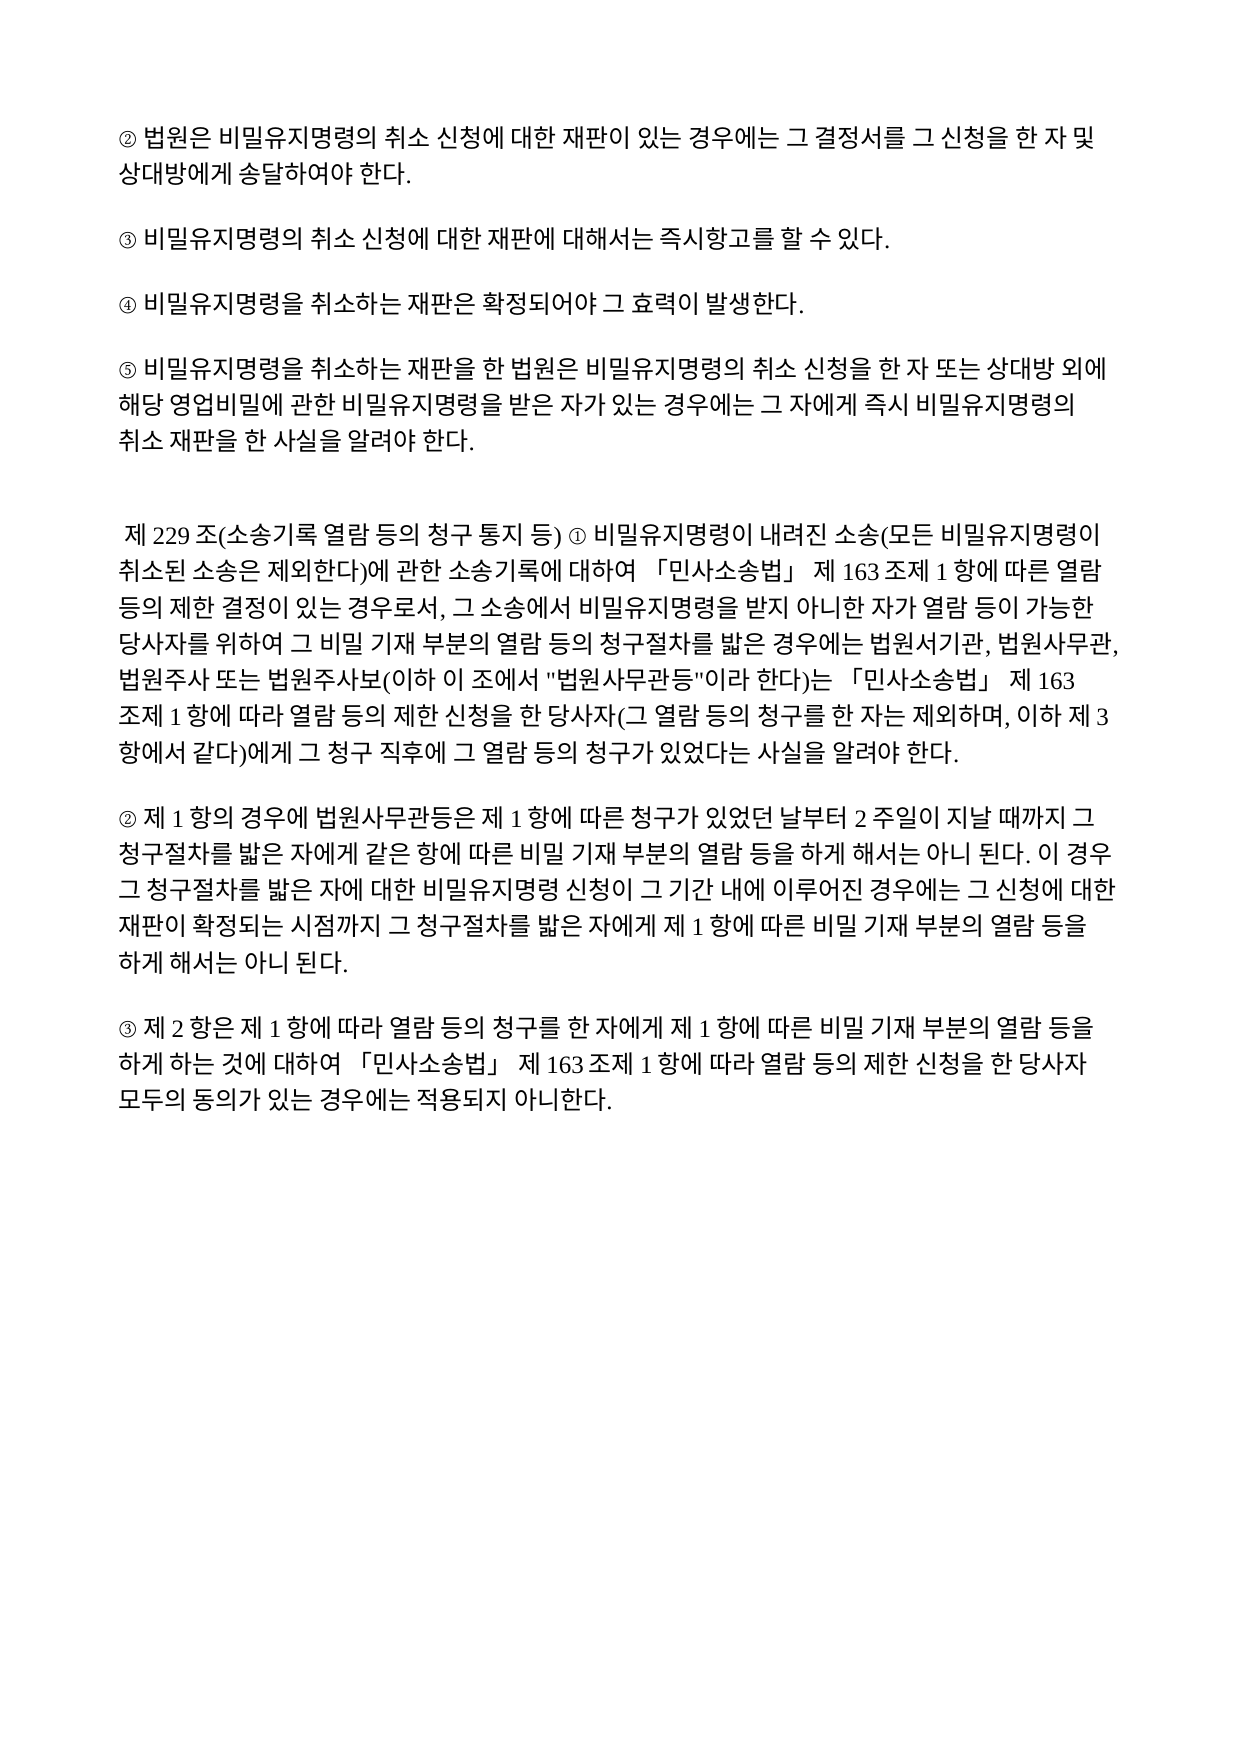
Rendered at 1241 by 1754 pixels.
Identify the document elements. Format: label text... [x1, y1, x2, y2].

text ③ 제2항은 제1항에 따라 열람 등의 청구를 한 자에게 제1항에 따른 비밀 기재 부분의 열람 등을 하게 하는 것에 대하여 「민사소송법」 제163조제1항에 따라 열람 등의 제한 신청을 한 당사자 모두의 동의가 있는 경우에는 적용되지 아니한다. [118, 1008, 1122, 1117]
text 제229조(소송기록 열람 등의 청구 통지 등) ① 비밀유지명령이 내려진 소송(모든 비밀유지명령이 취소된 소송은 제외한다)에 관한 소송기록에 대하여 「민사소송법」 제163조제1항에 따른 열람 등의 제한 결정이 있는 경우로서, 그 소송에서 비밀유지명령을 받지 아니한 자가 열람 등이 가능한 당사자를 위하여 그 비밀 기재 부분의 열람 등의 청구절차를 밟은 경우에는 법원서기관, 법원사무관, 법원주사 또는 법원주사보(이하 이 조에서 "법원사무관등"이라 한다)는 「민사소송법」 제163조제1항에 따라 열람 등의 제한 신청을 한 당사자(그 열람 등의 청구를 한 자는 제외하며, 이하 제3항에서 같다)에게 그 청구 직후에 그 열람 등의 청구가 있었다는 사실을 알려야 한다. [118, 516, 1122, 769]
text ② 제1항의 경우에 법원사무관등은 제1항에 따른 청구가 있었던 날부터 2주일이 지날 때까지 그 청구절차를 밟은 자에게 같은 항에 따른 비밀 기재 부분의 열람 등을 하게 해서는 아니 된다. 이 경우 그 청구절차를 밟은 자에 대한 비밀유지명령 신청이 그 기간 내에 이루어진 경우에는 그 신청에 대한 재판이 확정되는 시점까지 그 청구절차를 밟은 자에게 제1항에 따른 비밀 기재 부분의 열람 등을 하게 해서는 아니 된다. [118, 798, 1122, 979]
text ② 법원은 비밀유지명령의 취소 신청에 대한 재판이 있는 경우에는 그 결정서를 그 신청을 한 자 및 상대방에게 송달하여야 한다. [118, 118, 1122, 191]
text ③ 비밀유지명령의 취소 신청에 대한 재판에 대해서는 즉시항고를 할 수 있다. [118, 219, 1122, 256]
text ④ 비밀유지명령을 취소하는 재판은 확정되어야 그 효력이 발생한다. [118, 284, 1122, 321]
text ⑤ 비밀유지명령을 취소하는 재판을 한 법원은 비밀유지명령의 취소 신청을 한 자 또는 상대방 외에 해당 영업비밀에 관한 비밀유지명령을 받은 자가 있는 경우에는 그 자에게 즉시 비밀유지명령의 취소 재판을 한 사실을 알려야 한다. [118, 349, 1122, 458]
